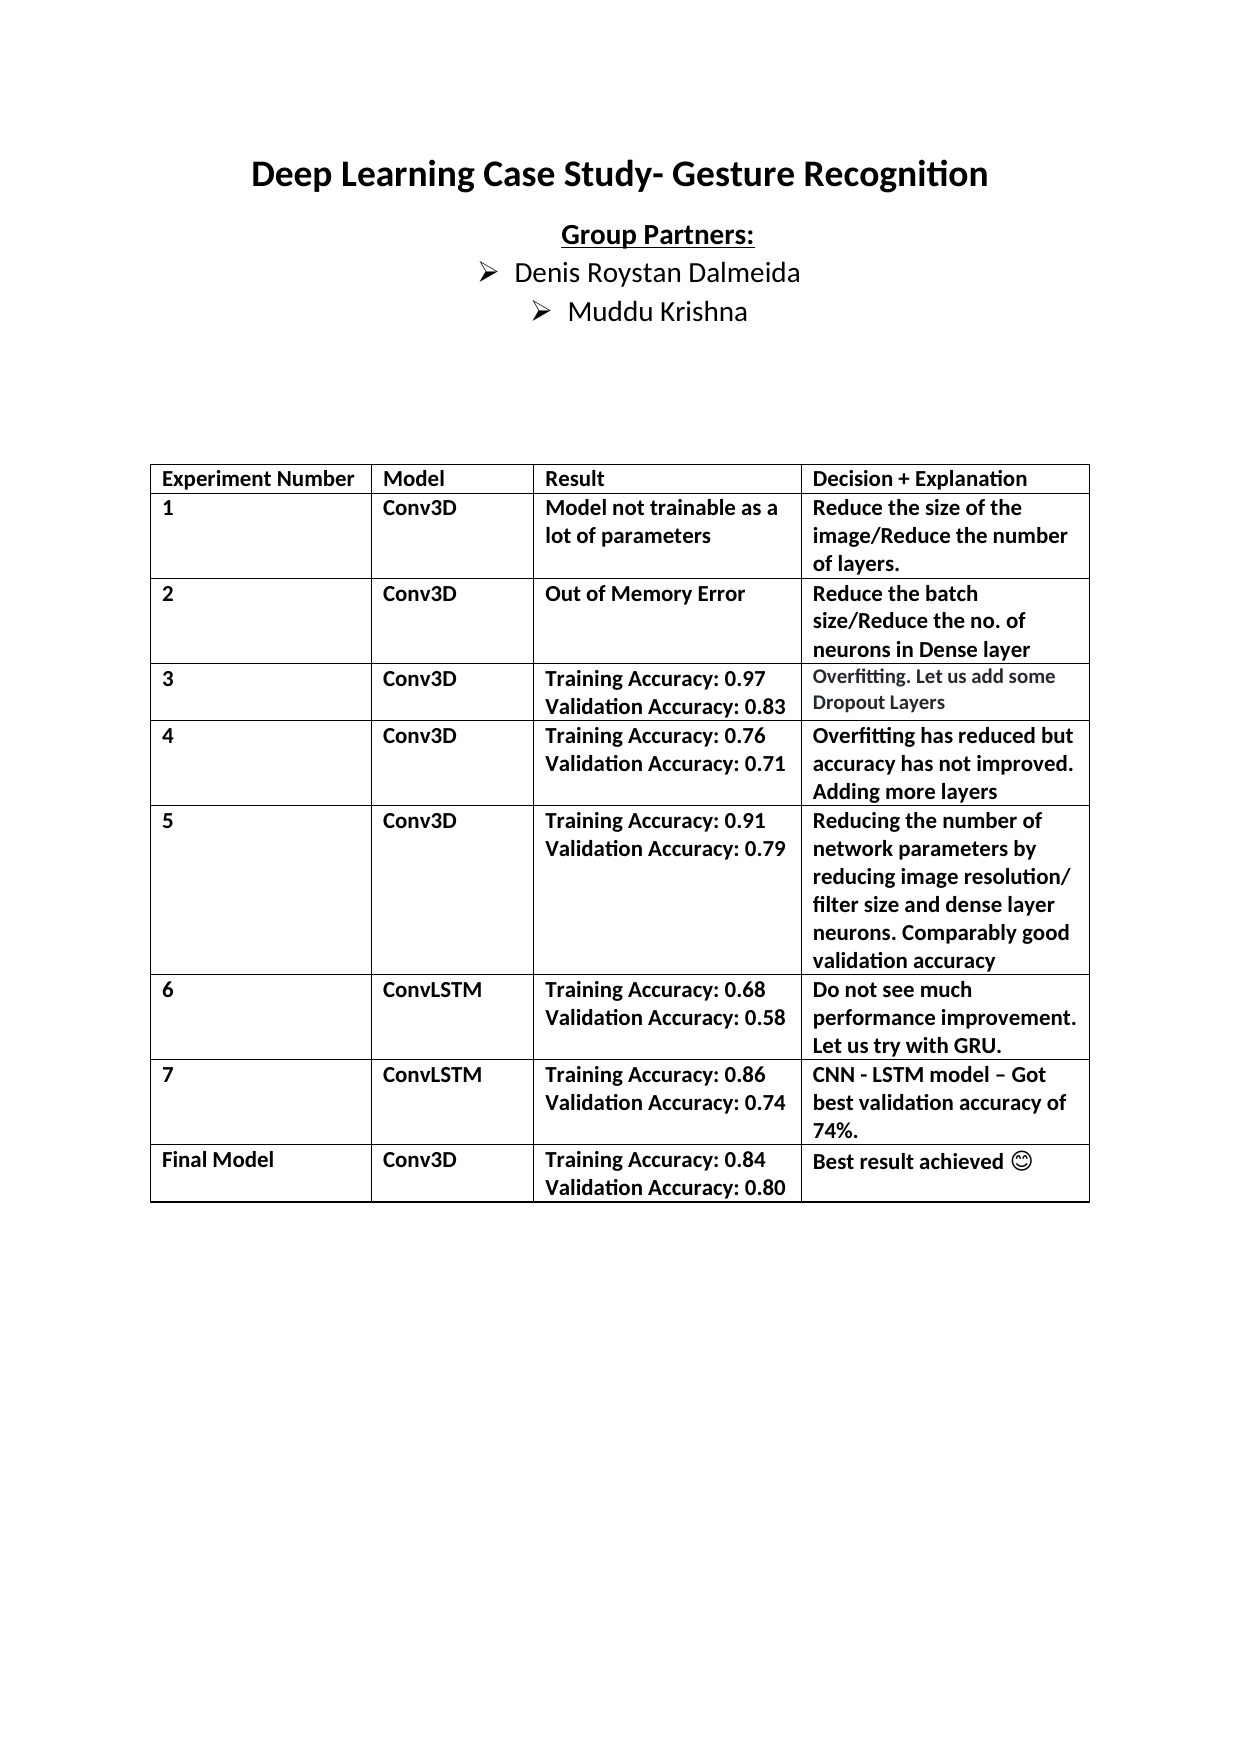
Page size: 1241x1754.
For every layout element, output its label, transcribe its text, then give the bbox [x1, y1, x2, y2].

table_cell Conv3D [372, 494, 533, 578]
table_cell Training Accuracy: 0.86 Validation Accuracy: 0.74 [534, 1060, 801, 1144]
table_cell 6 [151, 975, 371, 1059]
table_cell Conv3D [372, 579, 533, 663]
table_header Model [372, 465, 533, 492]
table_cell 4 [151, 721, 371, 805]
table_cell Training Accuracy: 0.91 Validation Accuracy: 0.79 [534, 806, 801, 974]
table_cell 3 [151, 664, 371, 720]
table_cell CNN - LSTM model – Got best validation accuracy of 74%. [802, 1060, 1089, 1144]
table_cell ConvLSTM [372, 975, 533, 1059]
text Deep Learning Case Study- Gesture Recognition [150, 150, 1090, 196]
table_cell 7 [151, 1060, 371, 1144]
table_cell Training Accuracy: 0.76 Validation Accuracy: 0.71 [534, 721, 801, 805]
table_cell Model not trainable as a lot of parameters [534, 494, 801, 578]
table_cell Best result achieved [802, 1145, 1089, 1201]
table_cell Training Accuracy: 0.68 Validation Accuracy: 0.58 [534, 975, 801, 1059]
table_cell Overfitting. Let us add some Dropout Layers [802, 664, 1089, 720]
table_cell ConvLSTM [372, 1060, 533, 1144]
table_cell Reducing the number of network parameters by reducing image resolution/ filter size and dense layer neurons. Comparably good validation accuracy [802, 806, 1089, 974]
table_cell Out of Memory Error [534, 579, 801, 663]
table_cell Training Accuracy: 0.84 Validation Accuracy: 0.80 [534, 1145, 801, 1201]
table_header Experiment Number [151, 465, 371, 492]
list Denis Roystan Dalmeida [187, 254, 1090, 290]
list Muddu Krishna [187, 293, 1090, 329]
list Group Partners: [225, 216, 1090, 252]
table_header Decision + Explanation [802, 465, 1089, 492]
table_cell Conv3D [372, 664, 533, 720]
table_cell Final Model [151, 1145, 371, 1201]
table_cell 5 [151, 806, 371, 974]
table_cell Reduce the size of the image/Reduce the number of layers. [802, 494, 1089, 578]
table_cell Conv3D [372, 806, 533, 974]
table_cell Reduce the batch size/Reduce the no. of neurons in Dense layer [802, 579, 1089, 663]
table_cell Do not see much performance improvement. Let us try with GRU. [802, 975, 1089, 1059]
table_cell Training Accuracy: 0.97 Validation Accuracy: 0.83 [534, 664, 801, 720]
table_cell Conv3D [372, 1145, 533, 1201]
table_cell Conv3D [372, 721, 533, 805]
table_cell 2 [151, 579, 371, 663]
table_cell 1 [151, 494, 371, 578]
table_header Result [534, 465, 801, 492]
table_cell Overfitting has reduced but accuracy has not improved. Adding more layers [802, 721, 1089, 805]
